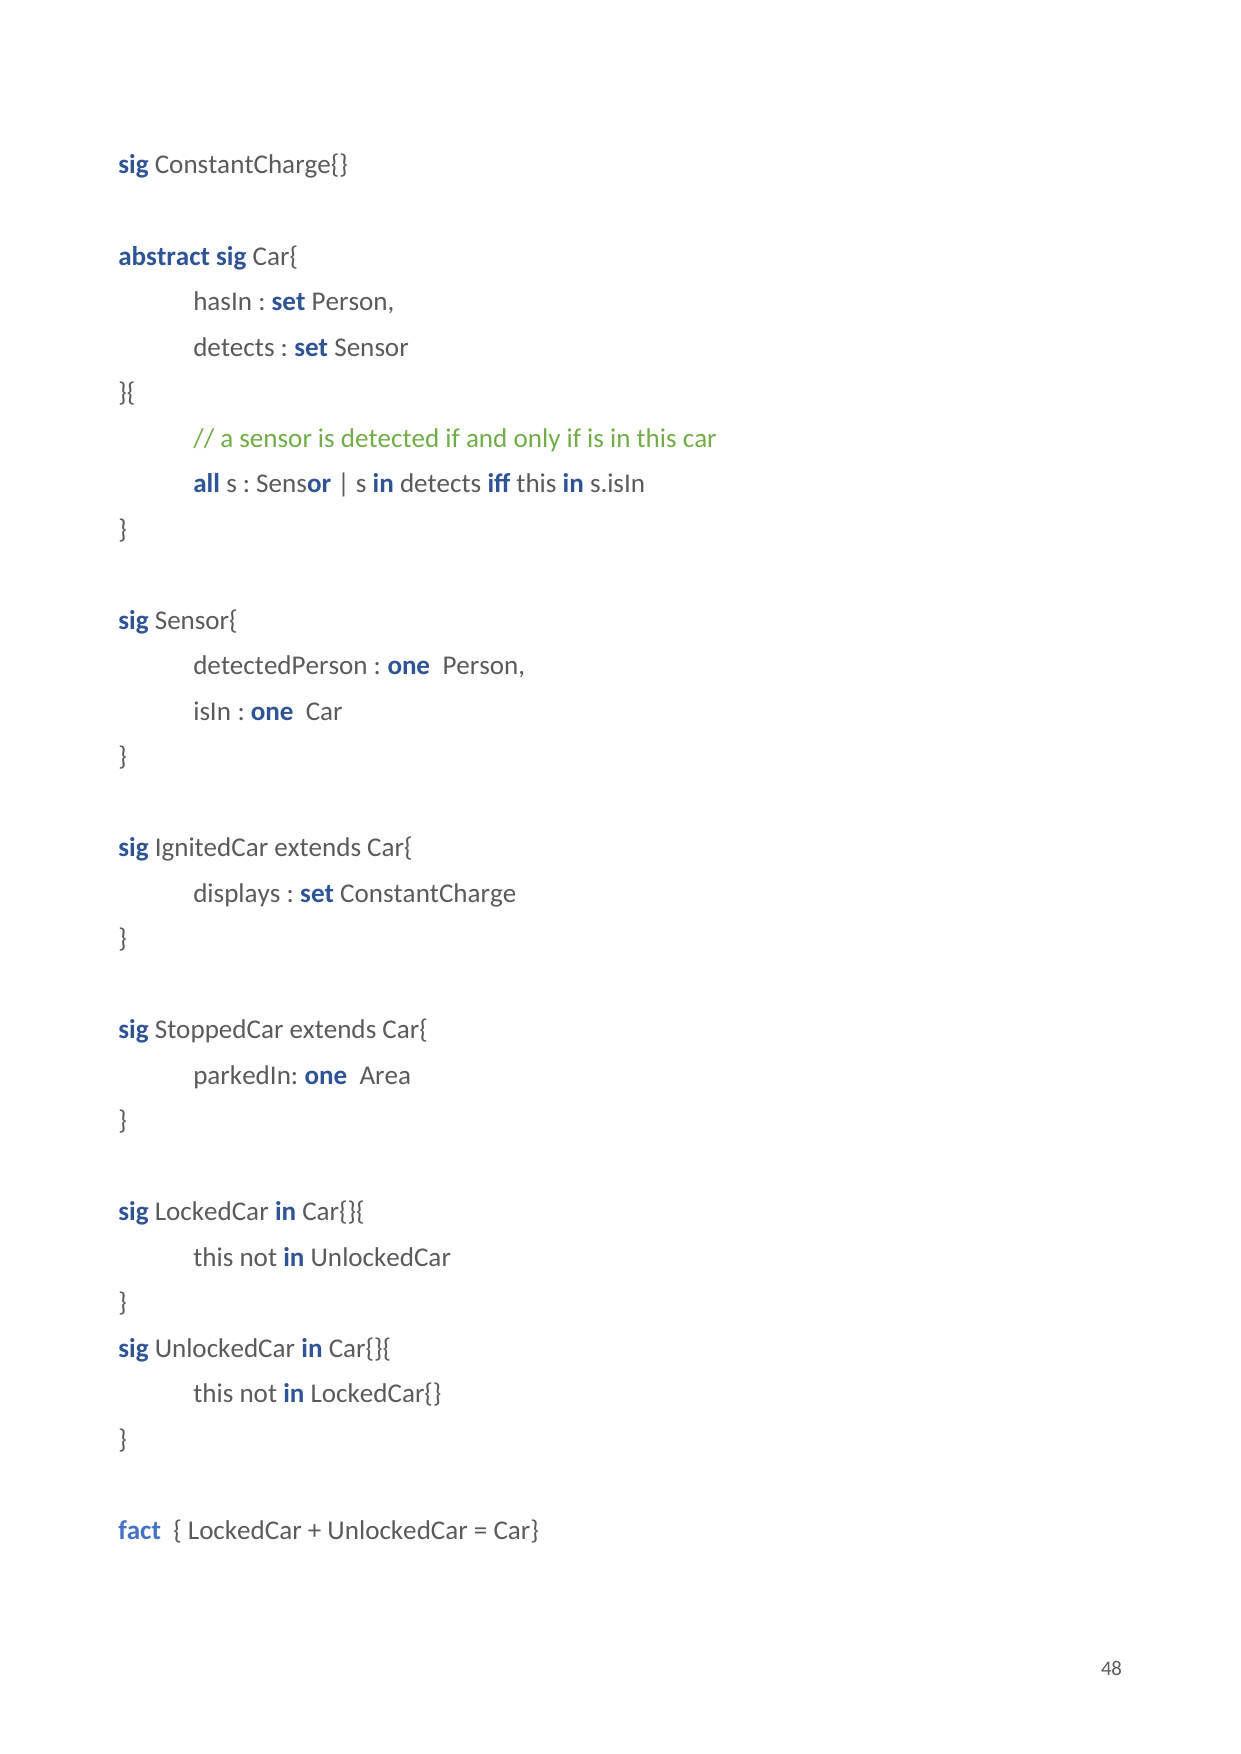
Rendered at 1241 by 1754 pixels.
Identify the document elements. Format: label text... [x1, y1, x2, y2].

text sig LockedCar in Car{}{ [118, 1194, 1122, 1228]
text parkedIn: one Area [118, 1058, 1122, 1091]
text } [118, 1422, 1122, 1455]
text abstract sig Car{ [118, 239, 1122, 272]
text hasIn : set Person, [118, 284, 1122, 317]
text detects : set Sensor [118, 330, 1122, 363]
text this not in UnlockedCar [118, 1240, 1122, 1273]
text } [118, 1103, 1122, 1137]
text sig StoppedCar extends Car{ [118, 1012, 1122, 1046]
text displays : set ConstantCharge [118, 876, 1122, 909]
text detectedPerson : one Person, [118, 648, 1122, 681]
text } [118, 739, 1122, 772]
text all s : Sensor | s in detects iff this in s.isIn [118, 466, 1122, 499]
text this not in LockedCar{} [118, 1377, 1122, 1410]
text sig UnlockedCar in Car{}{ [118, 1331, 1122, 1364]
text isIn : one Car [118, 694, 1122, 727]
text } [118, 921, 1122, 954]
text }{ [118, 375, 1122, 408]
text sig ConstantCharge{} [118, 148, 1122, 181]
text } [118, 1286, 1122, 1319]
text fact { LockedCar + UnlockedCar = Car} [118, 1513, 1122, 1546]
text } [118, 512, 1122, 545]
text // a sensor is detected if and only if is in this car [118, 421, 1122, 454]
text sig Sensor{ [118, 603, 1122, 636]
text sig IgnitedCar extends Car{ [118, 830, 1122, 863]
